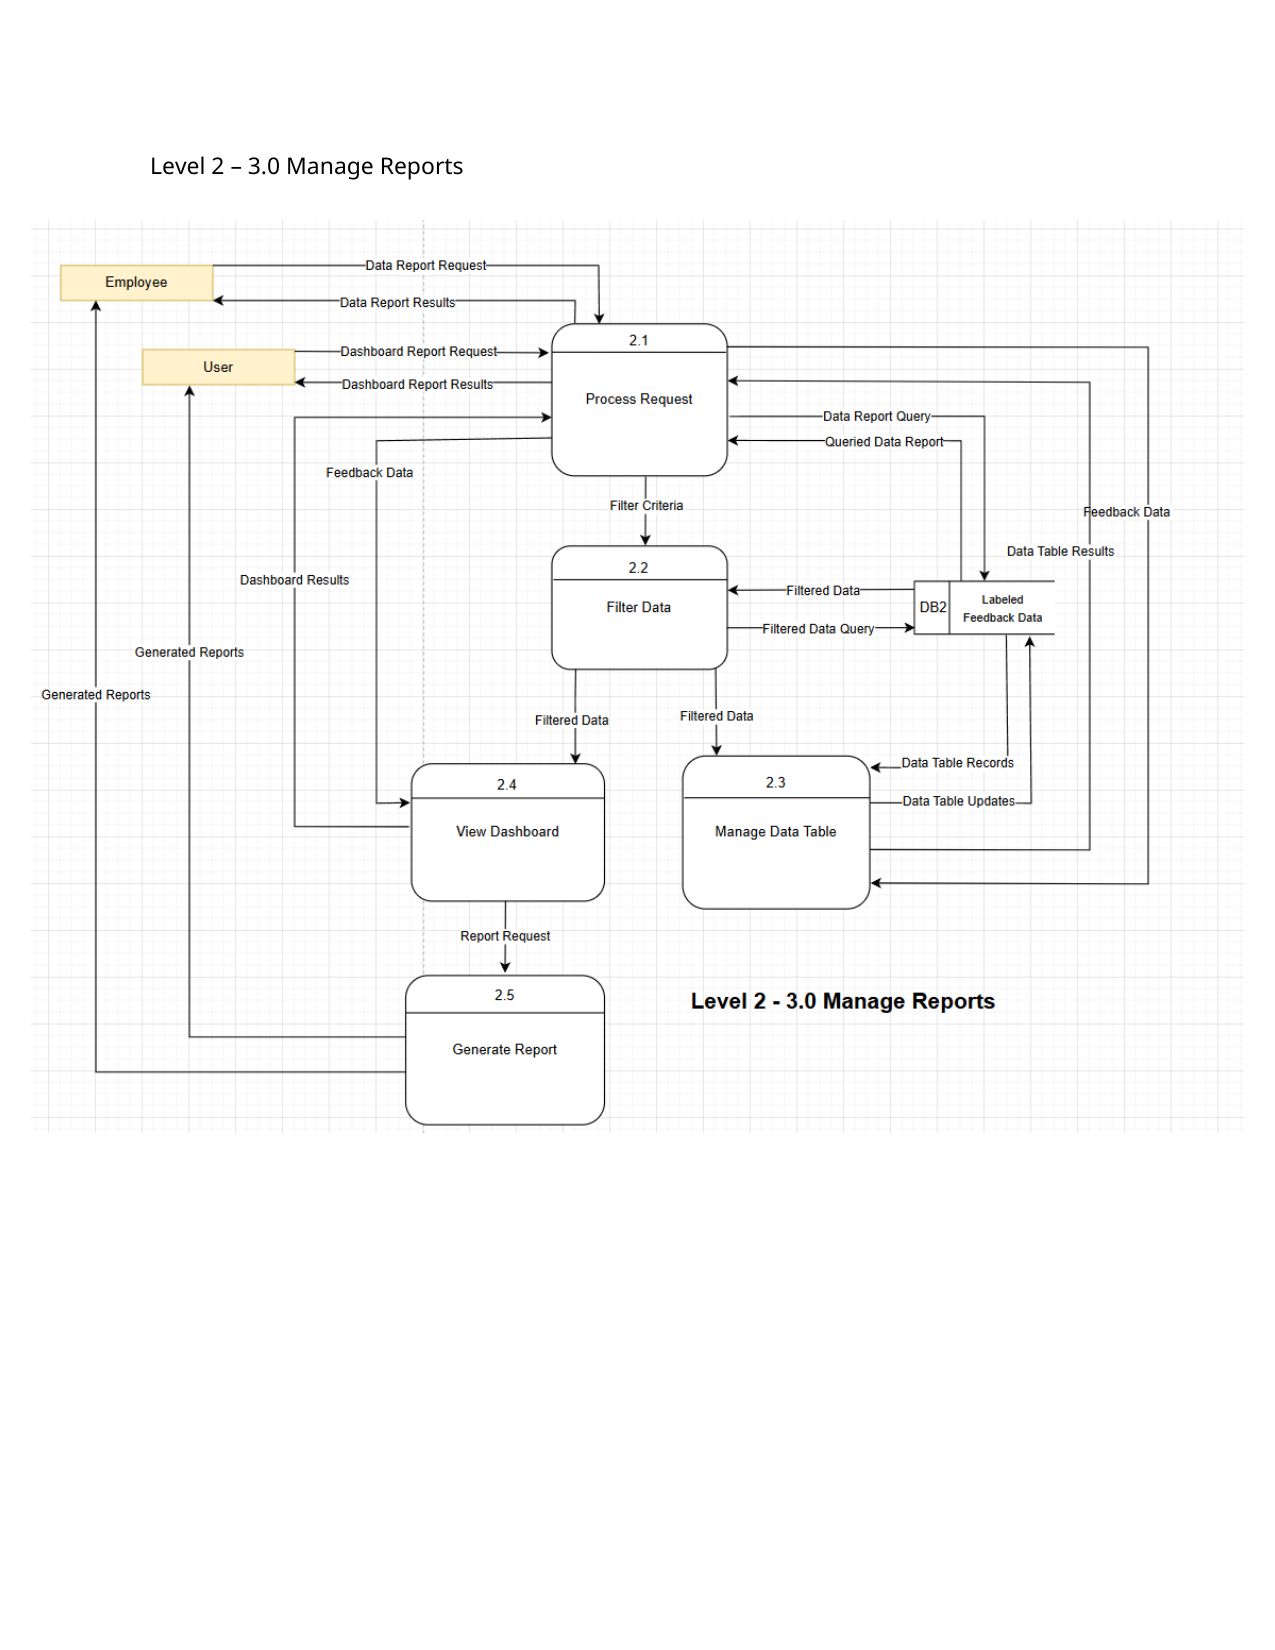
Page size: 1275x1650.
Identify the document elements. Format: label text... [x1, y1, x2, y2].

picture [30, 220, 1245, 1133]
text Level 2 – 3.0 Manage Reports [150, 150, 1125, 181]
